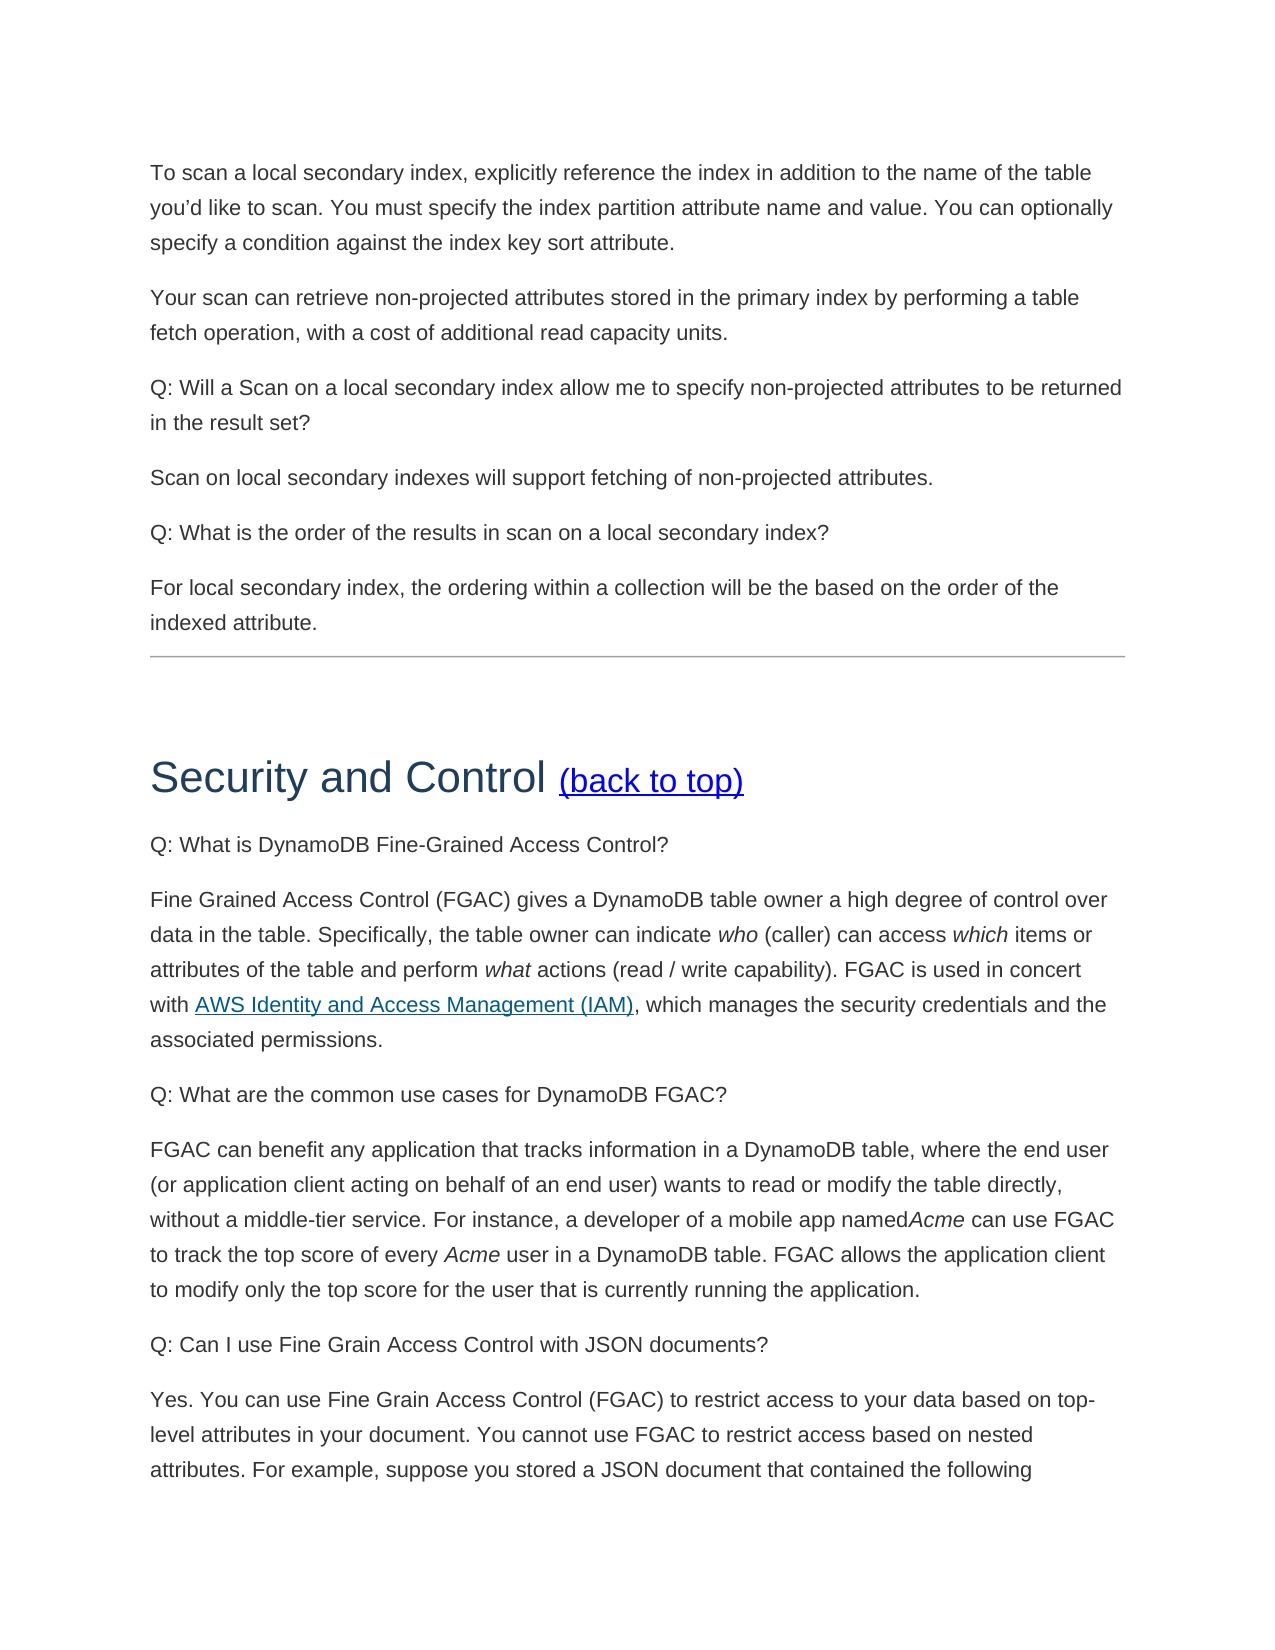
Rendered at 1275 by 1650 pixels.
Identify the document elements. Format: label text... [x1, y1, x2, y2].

text Security and Control (back to top) [150, 751, 1125, 802]
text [150, 1377, 1125, 1482]
text Q: What are the common use cases for DynamoDB FGAC? [150, 1072, 1125, 1107]
text Q: Can I use Fine Grain Access Control with JSON documents? [150, 1322, 1125, 1357]
text Your scan can retrieve non-projected attributes stored in the primary index by performing a table fetch operation, with a cost of additional read capacity units. [150, 275, 1125, 345]
text For local secondary index, the ordering within a collection will be the based on the order of the indexed attribute. [150, 565, 1125, 635]
text Fine Grained Access Control (FGAC) gives a DynamoDB table owner a high degree of control over data in the table. Specifically, the table owner can indicate who (caller) can access which items or attributes of the table and perform what actions (read / write capability). FGAC is used in concert with AWS Identity and Access Management (IAM), which manages the security credentials and the associated permissions. [150, 877, 1125, 1052]
text To scan a local secondary index, explicitly reference the index in addition to the name of the table you’d like to scan. You must specify the index partition attribute name and value. You can optionally specify a condition against the index key sort attribute. [150, 150, 1125, 255]
text Q: Will a Scan on a local secondary index allow me to specify non-projected attributes to be returned in the result set? [150, 365, 1125, 435]
text FGAC can benefit any application that tracks information in a DynamoDB table, where the end user (or application client acting on behalf of an end user) wants to read or modify the table directly, without a middle-tier service. For instance, a developer of a mobile app namedAcme can use FGAC to track the top score of every Acme user in a DynamoDB table. FGAC allows the application client to modify only the top score for the user that is currently running the application. [150, 1127, 1125, 1302]
text Q: What is the order of the results in scan on a local secondary index? [150, 510, 1125, 545]
text Scan on local secondary indexes will support fetching of non-projected attributes. [150, 455, 1125, 490]
text Q: What is DynamoDB Fine-Grained Access Control? [150, 822, 1125, 857]
